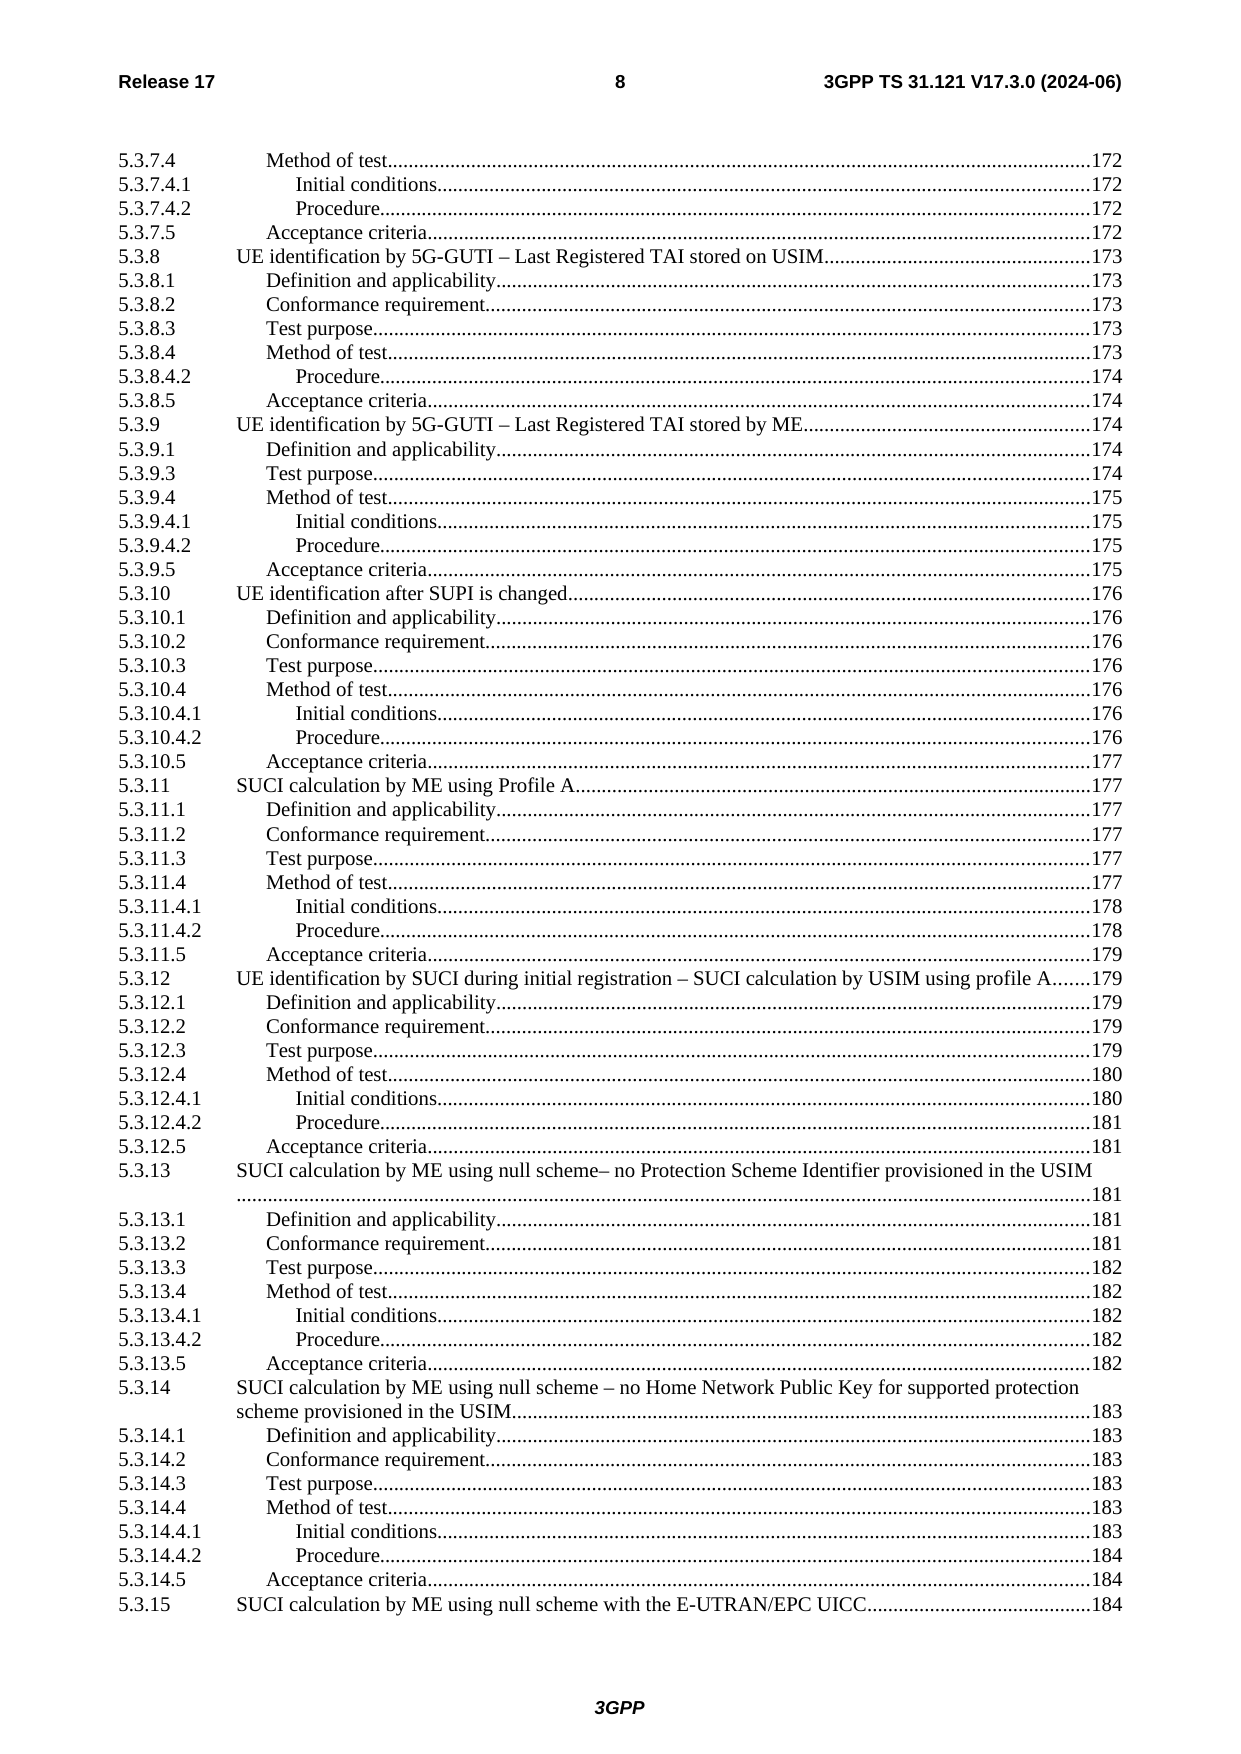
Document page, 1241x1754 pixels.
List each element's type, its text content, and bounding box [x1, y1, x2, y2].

text 5.3.7.5 Acceptance criteria 172 [118, 220, 1122, 244]
text 5.3.12.5 Acceptance criteria 181 [118, 1134, 1122, 1158]
text 5.3.11.3 Test purpose 177 [118, 846, 1122, 869]
text 5.3.11 SUCI calculation by ME using Profile A 177 [118, 773, 1122, 797]
text 5.3.11.4 Method of test 177 [118, 869, 1122, 894]
text 5.3.12.4.1 Initial conditions 180 [118, 1086, 1122, 1110]
text 5.3.7.4 Method of test 172 [118, 148, 1122, 172]
text 5.3.8.5 Acceptance criteria 174 [118, 388, 1122, 412]
text 5.3.10.1 Definition and applicability 176 [118, 605, 1122, 629]
text 5.3.7.4.2 Procedure 172 [118, 196, 1122, 220]
text 5.3.8.3 Test purpose 173 [118, 316, 1122, 340]
text 5.3.8 UE identification by 5G-GUTI – Last Registered TAI stored on USIM 173 [118, 244, 1122, 268]
text 5.3.11.1 Definition and applicability 177 [118, 797, 1122, 821]
text 5.3.7.4.1 Initial conditions 172 [118, 172, 1122, 196]
text 5.3.10.2 Conformance requirement 176 [118, 629, 1122, 653]
text 5.3.10.3 Test purpose 176 [118, 653, 1122, 677]
text 5.3.13.1 Definition and applicability 181 [118, 1206, 1122, 1231]
text 5.3.13.5 Acceptance criteria 182 [118, 1351, 1122, 1375]
text 5.3.9 UE identification by 5G-GUTI – Last Registered TAI stored by ME 174 [118, 412, 1122, 436]
text 5.3.12.1 Definition and applicability 179 [118, 990, 1122, 1014]
text 5.3.12.4 Method of test 180 [118, 1062, 1122, 1086]
text 5.3.8.4.2 Procedure 174 [118, 364, 1122, 388]
text 5.3.9.1 Definition and applicability 174 [118, 436, 1122, 461]
text 5.3.13.4.1 Initial conditions 182 [118, 1303, 1122, 1327]
text 5.3.11.4.2 Procedure 178 [118, 918, 1122, 942]
text 5.3.12 UE identification by SUCI during initial registration – SUCI calculation by USIM using profile A 179 [118, 966, 1122, 990]
text 5.3.13.3 Test purpose 182 [118, 1254, 1122, 1279]
text 5.3.8.1 Definition and applicability 173 [118, 268, 1122, 292]
text 5.3.13.4 Method of test 182 [118, 1279, 1122, 1303]
text 5.3.12.2 Conformance requirement 179 [118, 1014, 1122, 1038]
text 5.3.10.4 Method of test 176 [118, 677, 1122, 701]
text 5.3.14.4 Method of test 183 [118, 1495, 1122, 1519]
text 5.3.15 SUCI calculation by ME using null scheme with the E-UTRAN/EPC UICC 184 [118, 1591, 1122, 1616]
text 5.3.9.5 Acceptance criteria 175 [118, 557, 1122, 581]
text 5.3.14.3 Test purpose 183 [118, 1471, 1122, 1495]
text 5.3.10.5 Acceptance criteria 177 [118, 749, 1122, 773]
text 5.3.13.4.2 Procedure 182 [118, 1327, 1122, 1351]
text 5.3.14.4.1 Initial conditions 183 [118, 1519, 1122, 1543]
text 5.3.11.5 Acceptance criteria 179 [118, 942, 1122, 966]
text 5.3.9.4.2 Procedure 175 [118, 533, 1122, 557]
text 5.3.13 SUCI calculation by ME using null scheme– no Protection Scheme Identifier provisioned in the USIM 181 [118, 1158, 1122, 1206]
text 5.3.14.2 Conformance requirement 183 [118, 1447, 1122, 1471]
text 5.3.9.3 Test purpose 174 [118, 461, 1122, 484]
text 5.3.12.4.2 Procedure 181 [118, 1110, 1122, 1134]
text 5.3.14 SUCI calculation by ME using null scheme – no Home Network Public Key for supported protection scheme provisioned in the USIM 183 [118, 1375, 1122, 1423]
text 5.3.12.3 Test purpose 179 [118, 1038, 1122, 1062]
text 5.3.14.4.2 Procedure 184 [118, 1543, 1122, 1567]
text 5.3.10.4.2 Procedure 176 [118, 725, 1122, 749]
text 5.3.14.5 Acceptance criteria 184 [118, 1567, 1122, 1591]
text 5.3.11.2 Conformance requirement 177 [118, 821, 1122, 846]
text 5.3.11.4.1 Initial conditions 178 [118, 894, 1122, 918]
text 5.3.10 UE identification after SUPI is changed 176 [118, 581, 1122, 605]
text 5.3.10.4.1 Initial conditions 176 [118, 701, 1122, 725]
text 5.3.9.4.1 Initial conditions 175 [118, 509, 1122, 533]
text 5.3.8.4 Method of test 173 [118, 340, 1122, 364]
text 5.3.9.4 Method of test 175 [118, 484, 1122, 509]
text 5.3.13.2 Conformance requirement 181 [118, 1231, 1122, 1254]
text 5.3.14.1 Definition and applicability 183 [118, 1423, 1122, 1447]
text 5.3.8.2 Conformance requirement 173 [118, 292, 1122, 316]
